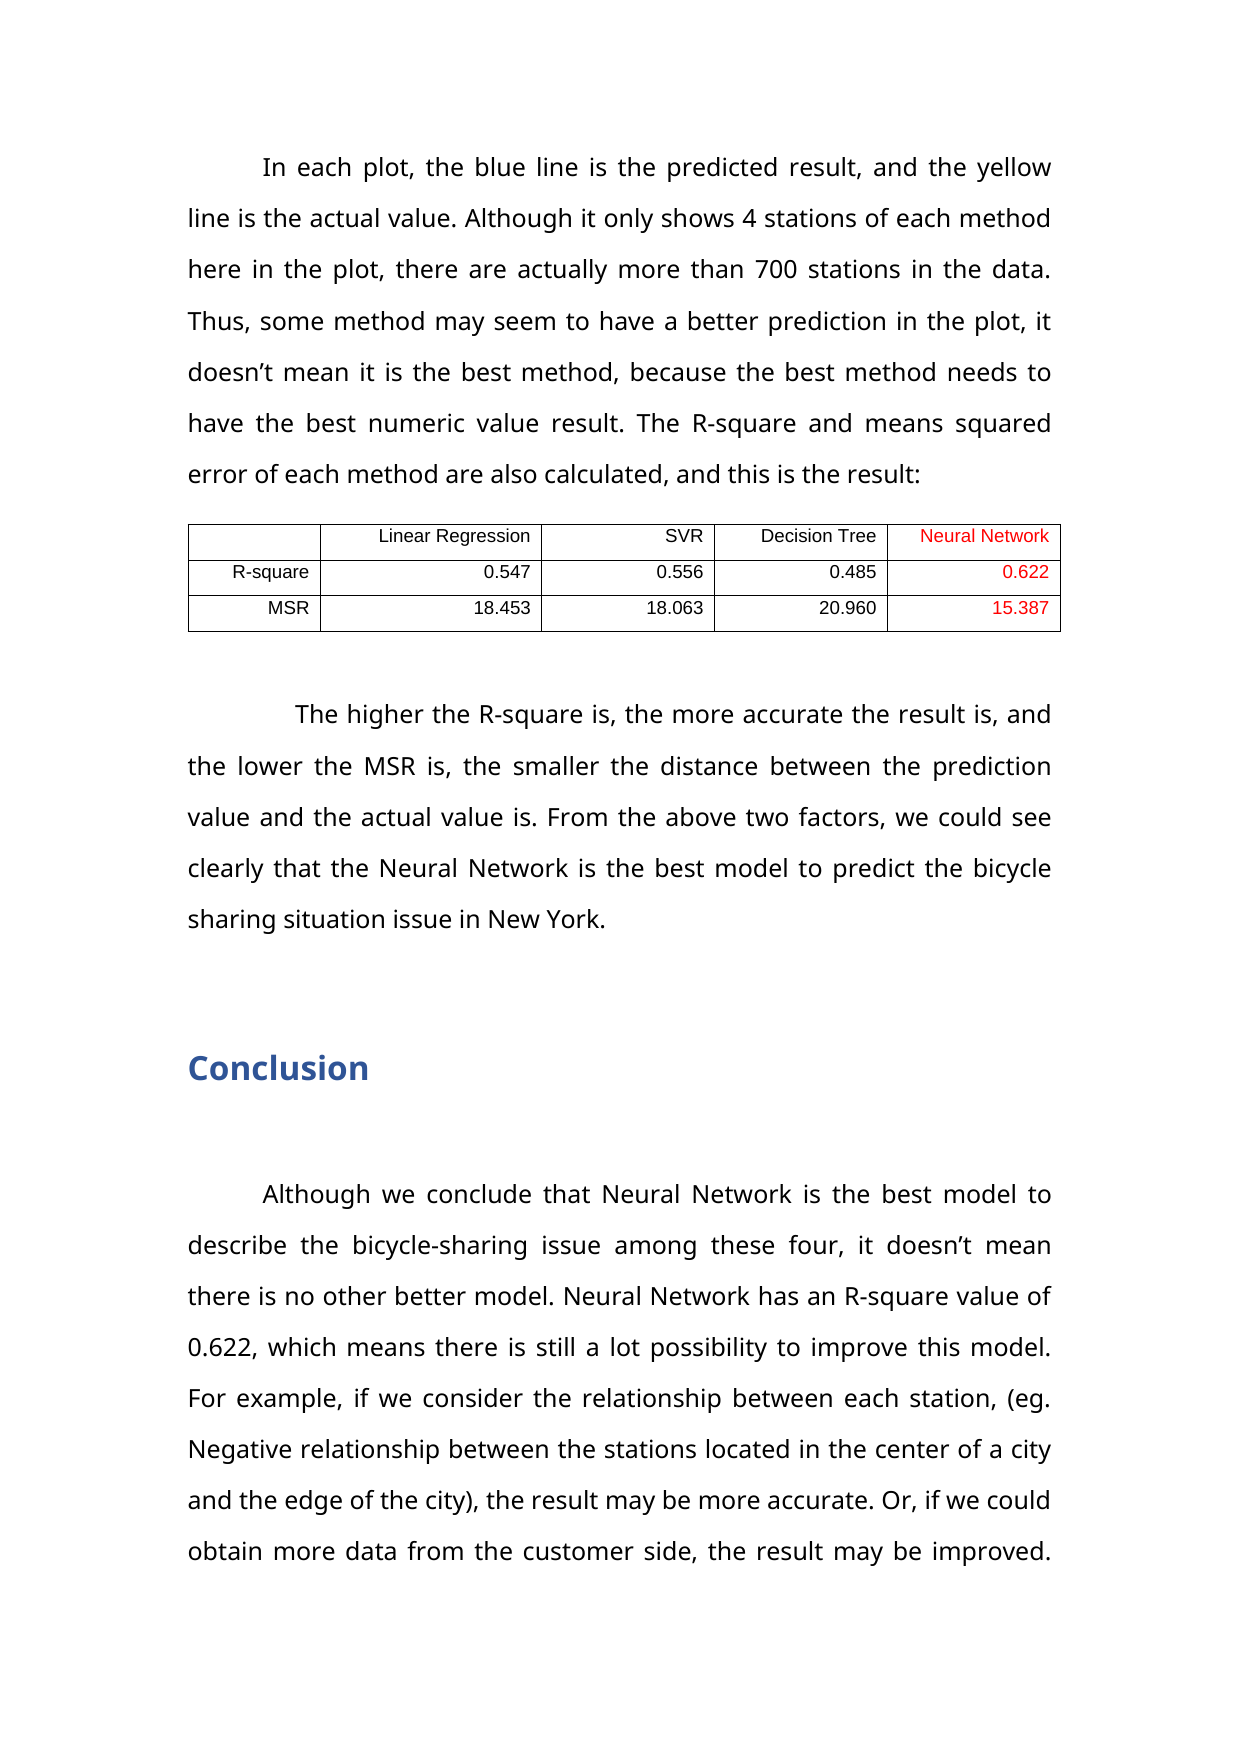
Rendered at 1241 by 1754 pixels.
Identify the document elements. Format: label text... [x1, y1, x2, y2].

table_cell 20.960 [715, 596, 887, 631]
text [187, 1177, 1053, 1568]
table_cell MSR [189, 596, 320, 631]
text The higher the R-square is, the more accurate the result is, and the lower the MSR is, the smaller the distance between the prediction value and the actual value is. From the above two factors, we could see clearly that the Neural Network is the best model to predict the bicycle sharing situation issue in New York. [187, 697, 1053, 935]
text In each plot, the blue line is the predicted result, and the yellow line is the actual value. Although it only shows 4 stations of each method here in the plot, there are actually more than 700 stations in the data. Thus, some method may seem to have a better prediction in the plot, it doesn’t mean it is the best method, because the best method needs to have the best numeric value result. The R-square and means squared error of each method are also calculated, and this is the result: [187, 150, 1053, 490]
table_cell 0.556 [542, 561, 714, 595]
table_header [189, 525, 320, 560]
table_cell 0.547 [321, 561, 541, 595]
table_header Neural Network [888, 525, 1060, 560]
table_header Linear Regression [321, 525, 541, 560]
table_cell 18.063 [542, 596, 714, 631]
table_cell 0.485 [715, 561, 887, 595]
table_cell 15.387 [888, 596, 1060, 631]
table_cell 0.622 [888, 561, 1060, 595]
subtitle Conclusion [187, 1045, 1053, 1090]
table_cell R-square [189, 561, 320, 595]
table_header Decision Tree [715, 525, 887, 560]
table_cell 18.453 [321, 596, 541, 631]
table_header SVR [542, 525, 714, 560]
